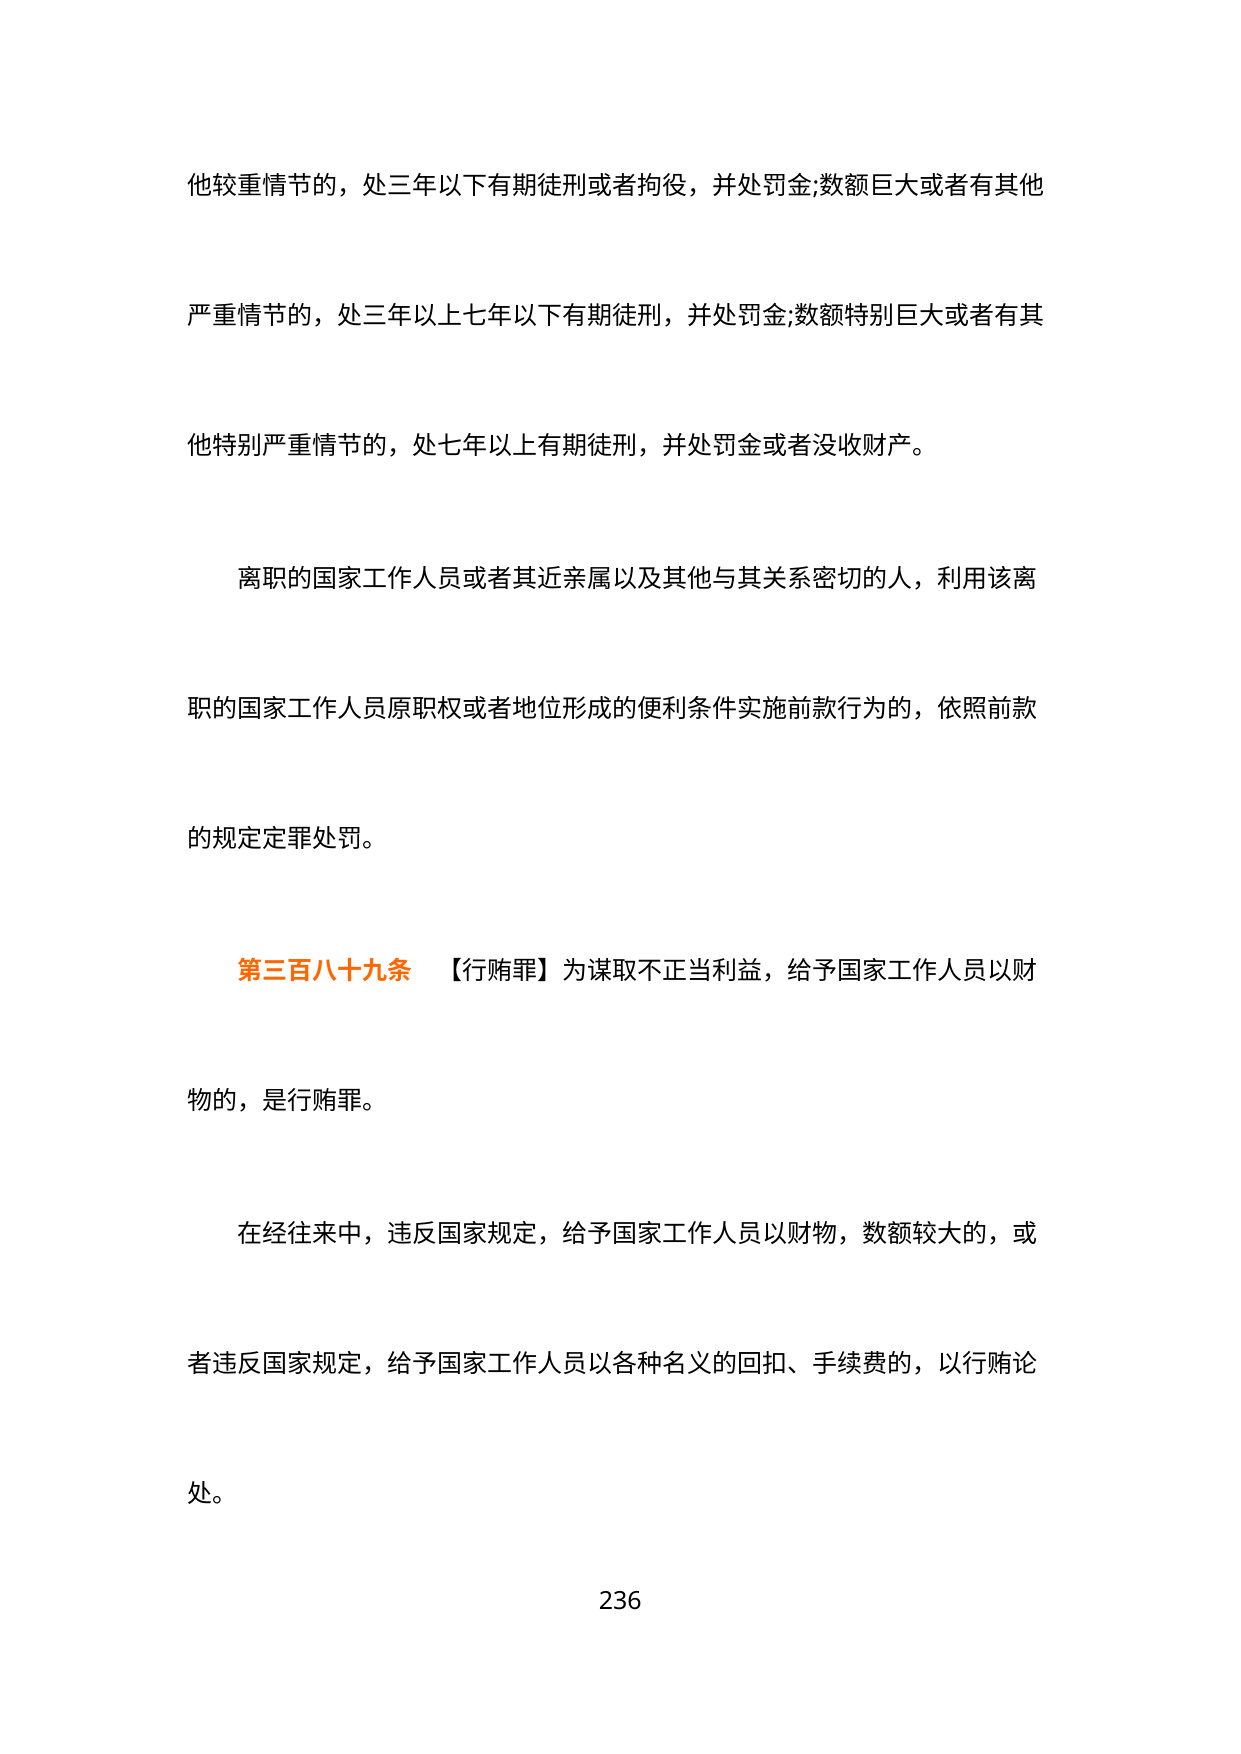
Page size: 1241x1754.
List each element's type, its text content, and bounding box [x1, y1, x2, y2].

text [187, 151, 1053, 476]
text 在经往来中，违反国家规定，给予国家工作人员以财物，数额较大的，或者违反国家规定，给予国家工作人员以各种名义的回扣、手续费的，以行贿论处。 [187, 1199, 1053, 1524]
text 离职的国家工作人员或者其近亲属以及其他与其关系密切的人，利用该离职的国家工作人员原职权或者地位形成的便利条件实施前款行为的，依照前款的规定定罪处罚。 [187, 544, 1053, 869]
text 第三百八十九条 【行贿罪】为谋取不正当利益，给予国家工作人员以财物的，是行贿罪。 [187, 936, 1053, 1131]
